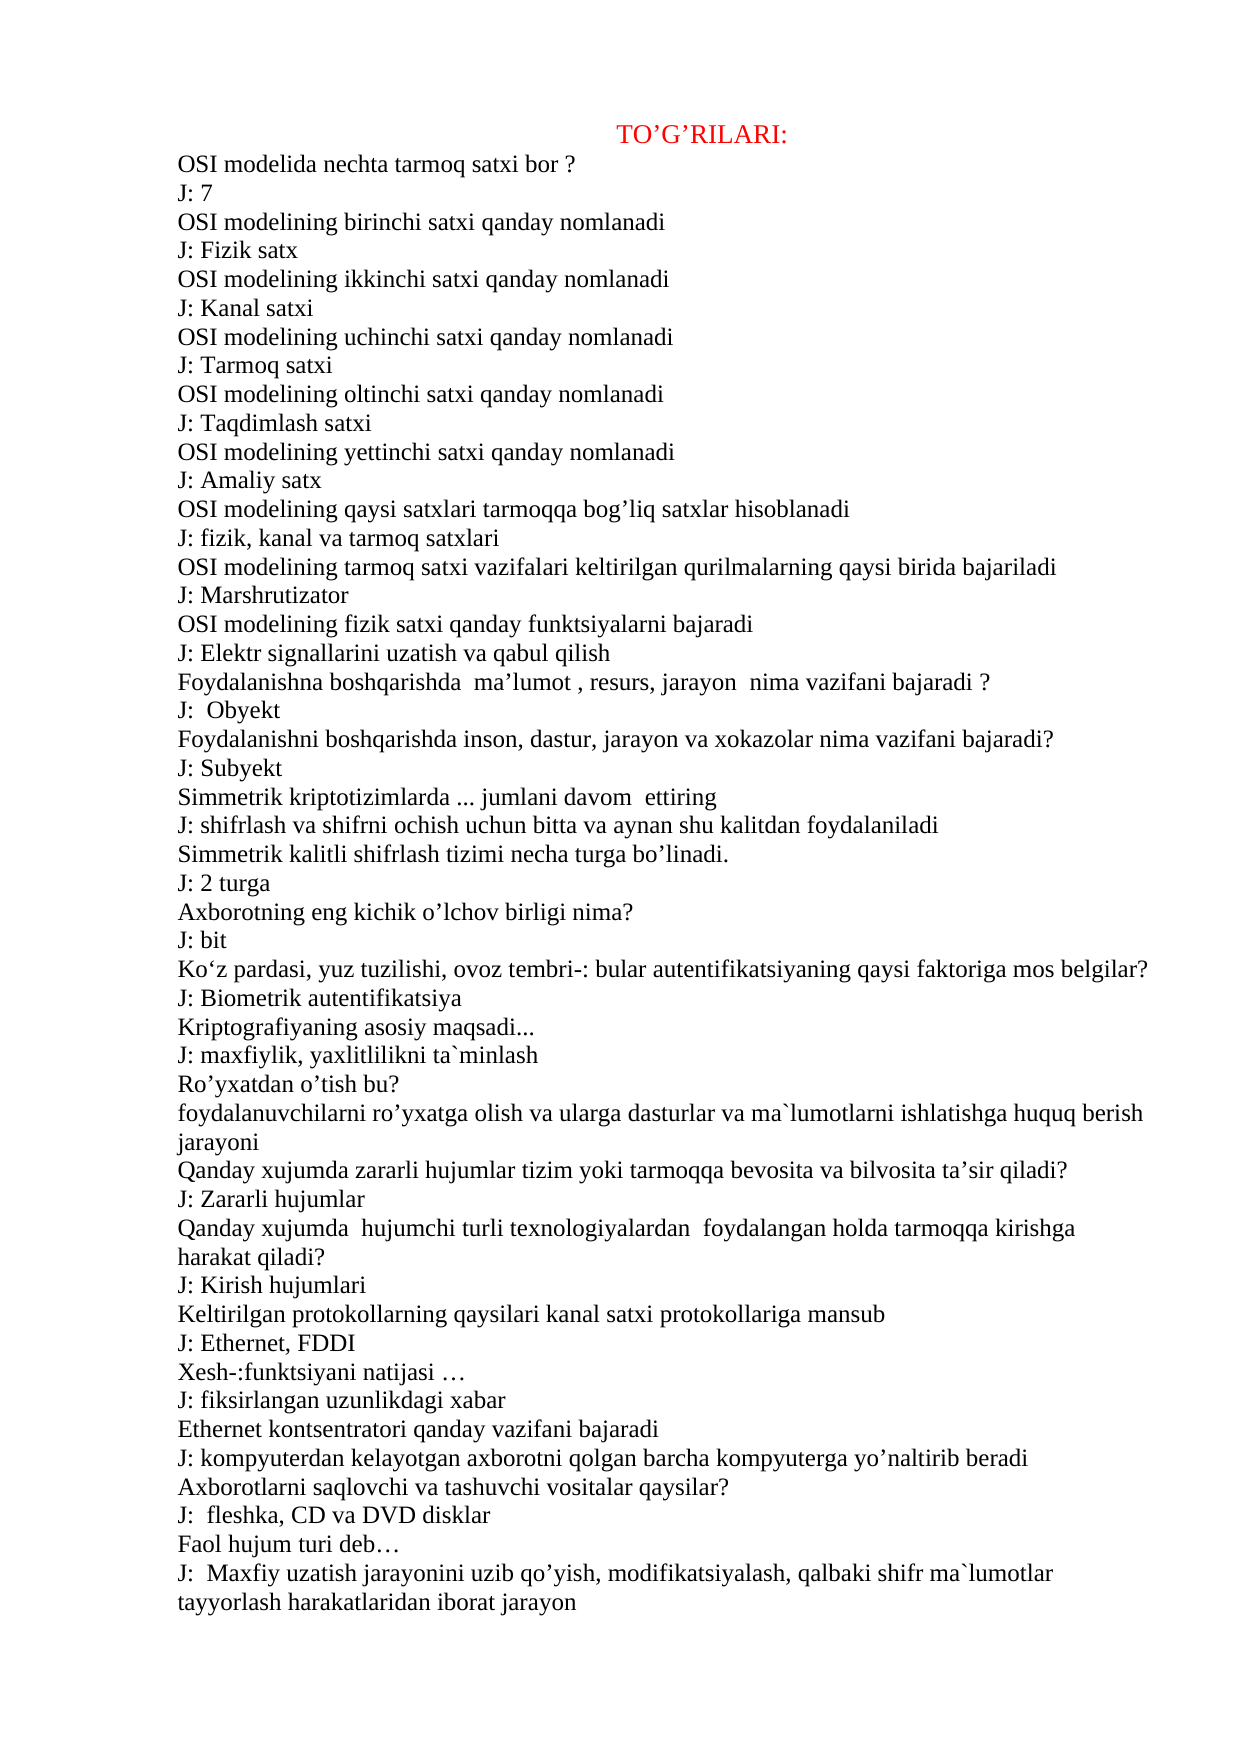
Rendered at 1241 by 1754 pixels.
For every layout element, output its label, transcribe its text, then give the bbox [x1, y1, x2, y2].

text OSI modelining tarmoq satxi vazifalari keltirilgan qurilmalarning qaysi birida bajariladi [177, 552, 1152, 581]
text Qanday xujumda zararli hujumlar tizim yoki tarmoqqa bevosita va bilvosita ta’sir qiladi? [177, 1156, 1152, 1184]
text J: bit [177, 926, 1152, 954]
text OSI modelining fizik satxi qanday funktsiyalarni bajaradi [177, 609, 1152, 638]
text foydalanuvchilarni ro’yxatga olish va ularga dasturlar va ma`lumotlarni ishlatishga huquq berish jarayoni [177, 1098, 1152, 1156]
text J: fleshka, CD va DVD disklar [177, 1501, 1152, 1529]
text J: 2 turga [177, 868, 1152, 897]
text J: maxfiylik, yaxlitlilikni ta`minlash [177, 1041, 1152, 1069]
text J: Kirish hujumlari [177, 1271, 1152, 1299]
text J: Zararli hujumlar [177, 1184, 1152, 1213]
text Faol hujum turi deb… [177, 1529, 1152, 1558]
text J: Fizik satx [177, 236, 1152, 264]
text Kriptografiyaning asosiy maqsadi... [177, 1012, 1152, 1041]
text Simmetrik kriptotizimlarda ... jumlani davom ettiring [177, 782, 1152, 811]
text Keltirilgan protokollarning qaysilari kanal satxi protokollariga mansub [177, 1299, 1152, 1328]
text Qanday xujumda hujumchi turli texnologiyalardan foydalangan holda tarmoqqa kirishga harakat qiladi? [177, 1213, 1152, 1271]
text OSI modelining qaysi satxlari tarmoqqa bog’liq satxlar hisoblanadi [177, 494, 1152, 523]
text J: Maxfiy uzatish jarayonini uzib qo’yish, modifikatsiyalash, qalbaki shifr ma`lumotlar tayyorlash harakatlaridan iborat jarayon [177, 1558, 1152, 1616]
text OSI modelining ikkinchi satxi qanday nomlanadi [177, 264, 1152, 293]
text Foydalanishna boshqarishda ma’lumot , resurs, jarayon nima vazifani bajaradi ? [177, 667, 1152, 696]
text Ko‘z pardasi, yuz tuzilishi, ovoz tembri-: bular autentifikatsiyaning qaysi faktoriga mos belgilar? [177, 954, 1152, 983]
text Axborotlarni saqlovchi va tashuvchi vositalar qaysilar? [177, 1472, 1152, 1501]
text Axborotning eng kichik o’lchov birligi nima? [177, 897, 1152, 926]
text OSI modelining uchinchi satxi qanday nomlanadi [177, 322, 1152, 351]
text J: kompyuterdan kelayotgan axborotni qolgan barcha kompyuterga yo’naltirib beradi [177, 1443, 1152, 1472]
text TO’G’RILARI: [252, 118, 1152, 149]
text OSI modelining oltinchi satxi qanday nomlanadi [177, 379, 1152, 408]
text J: Biometrik autentifikatsiya [177, 983, 1152, 1012]
text J: Amaliy satx [177, 466, 1152, 494]
text Foydalanishni boshqarishda inson, dastur, jarayon va xokazolar nima vazifani bajaradi? [177, 724, 1152, 753]
text J: Ethernet, FDDI [177, 1328, 1152, 1357]
text J: shifrlash va shifrni ochish uchun bitta va aynan shu kalitdan foydalaniladi [177, 811, 1152, 839]
text J: fiksirlangan uzunlikdagi xabar [177, 1386, 1152, 1414]
text J: 7 [177, 178, 1152, 207]
text J: Taqdimlash satxi [177, 408, 1152, 437]
text Ro’yxatdan o’tish bu? [177, 1069, 1152, 1098]
text J: Tarmoq satxi [177, 351, 1152, 379]
text Xesh-:funktsiyani natijasi … [177, 1357, 1152, 1386]
text J: fizik, kanal va tarmoq satxlari [177, 523, 1152, 552]
text OSI modelining yettinchi satxi qanday nomlanadi [177, 437, 1152, 466]
text Simmetrik kalitli shifrlash tizimi necha turga bo’linadi. [177, 839, 1152, 868]
text J: Elektr signallarini uzatish va qabul qilish [177, 638, 1152, 667]
text J: Marshrutizator [177, 581, 1152, 609]
text OSI modelining birinchi satxi qanday nomlanadi [177, 207, 1152, 236]
text OSI modelida nechta tarmoq satxi bor ? [177, 149, 1152, 178]
text Ethernet kontsentratori qanday vazifani bajaradi [177, 1414, 1152, 1443]
text J: Obyekt [177, 696, 1152, 724]
text J: Subyekt [177, 753, 1152, 782]
text J: Kanal satxi [177, 293, 1152, 322]
